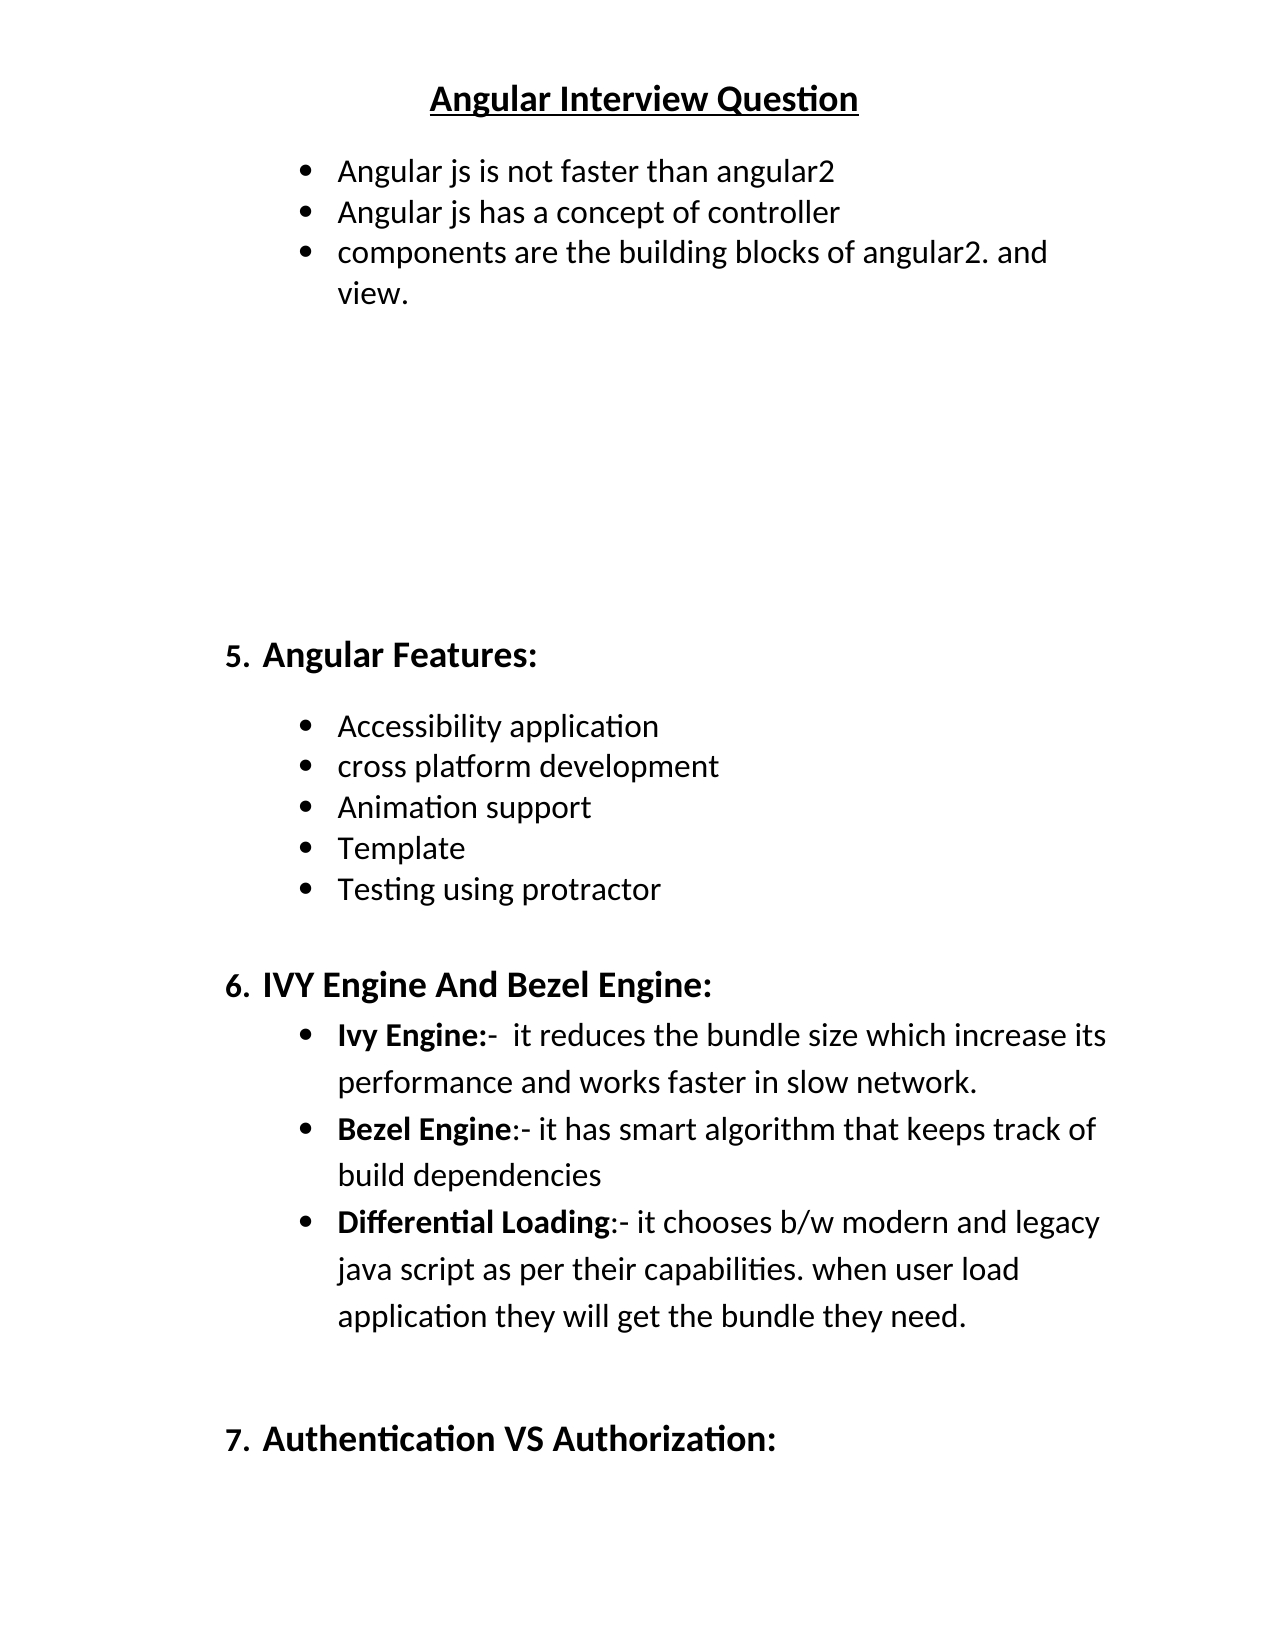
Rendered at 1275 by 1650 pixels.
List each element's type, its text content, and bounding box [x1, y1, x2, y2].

list Bezel Engine:- it has smart algorithm that keeps track of build dependencies [300, 1107, 1125, 1195]
list Testing using protractor [300, 867, 1125, 908]
list Accessibility application [300, 704, 1125, 745]
list Angular js is not faster than angular2 [300, 150, 1125, 191]
list Ivy Engine:- it reduces the bundle size which increase its performance and works faster in slow network. [300, 1014, 1125, 1101]
list Angular Features: [225, 631, 1125, 677]
list Template [300, 827, 1125, 867]
list IVY Engine And Bezel Engine: [225, 961, 1125, 1007]
list Differential Loading:- it chooses b/w modern and legacy java script as per their capabilities. when user load application they will get the bundle they need. [300, 1201, 1125, 1335]
list Authentication VS Authorization: [225, 1415, 1125, 1461]
list Animation support [300, 786, 1125, 827]
list cross platform development [300, 745, 1125, 786]
list Angular js has a concept of controller [300, 191, 1125, 231]
list components are the building blocks of angular2. and view. [300, 231, 1125, 313]
